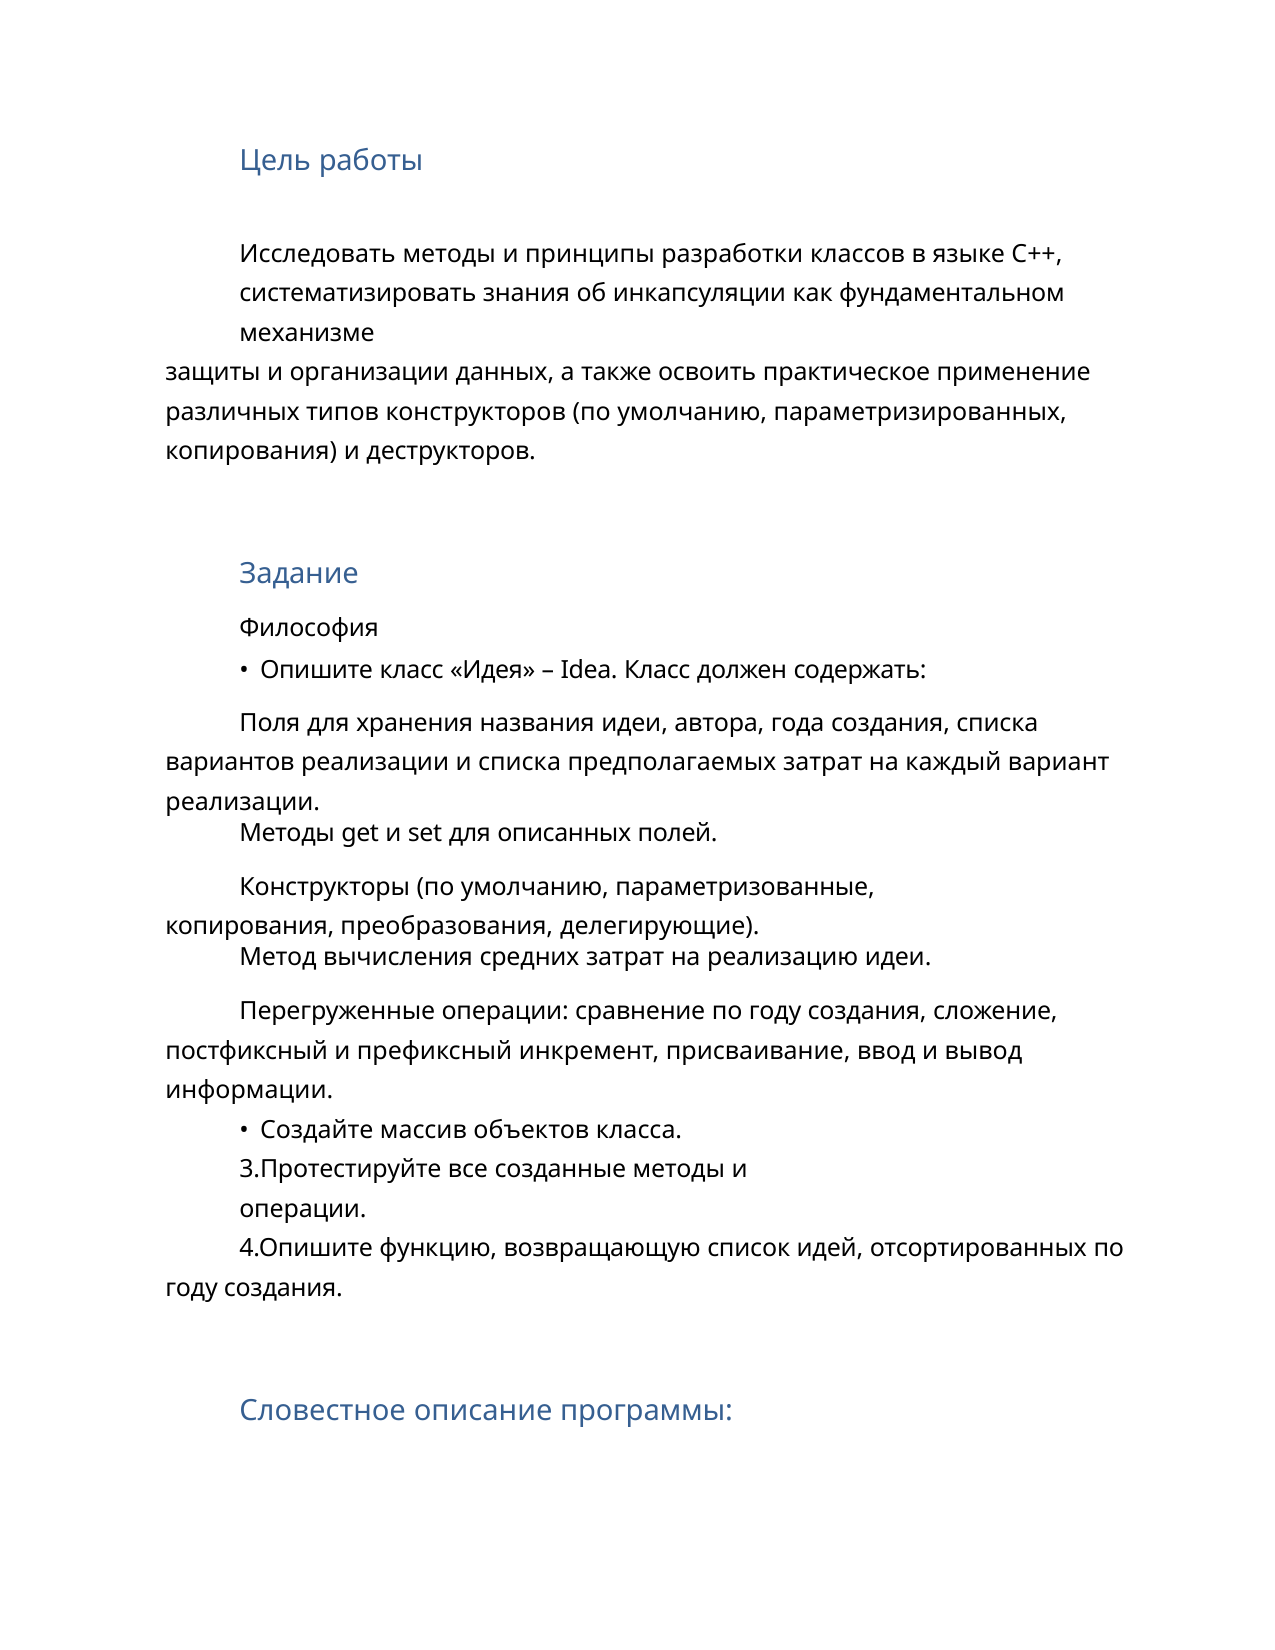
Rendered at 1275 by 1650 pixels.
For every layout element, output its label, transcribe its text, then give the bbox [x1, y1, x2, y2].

text Задание [239, 563, 1125, 588]
text Метод вычисления средних затрат на реализацию идеи. [239, 942, 1125, 971]
text Методы get и set для описанных полей. [239, 818, 1125, 847]
text Словестное описание программы: [239, 1400, 1125, 1425]
text Конструкторы (по умолчанию, параметризованные, копирования, преобразования, делегирующие). [165, 863, 927, 942]
list Создайте массив объектов класса. 3.Протестируйте все созданные методы и операции. [239, 1107, 777, 1225]
text Цель работы [257, 150, 1125, 175]
text Поля для хранения названия идеи, автора, года создания, списка вариантов реализации и списка предполагаемых затрат на каждый вариант реализации. [165, 700, 1125, 818]
text 4.Опишите функцию, возвращающую список идей, отсортированных по году создания. [165, 1225, 1125, 1304]
text Перегруженные операции: сравнение по году создания, сложение, постфиксный и префиксный инкремент, присваивание, ввод и вывод информации. [165, 988, 1111, 1107]
text Философия [239, 616, 1125, 641]
list Опишите класс «Идея» – Idea. Класс должен содержать: [239, 658, 1125, 683]
text защиты и организации данных, а также освоить практическое применение различных типов конструкторов (по умолчанию, параметризированных, копирования) и деструкторов. [165, 349, 1125, 467]
text Исследовать методы и принципы разработки классов в языке C++, систематизировать знания об инкапсуляции как фундаментальном механизме [239, 231, 1125, 349]
